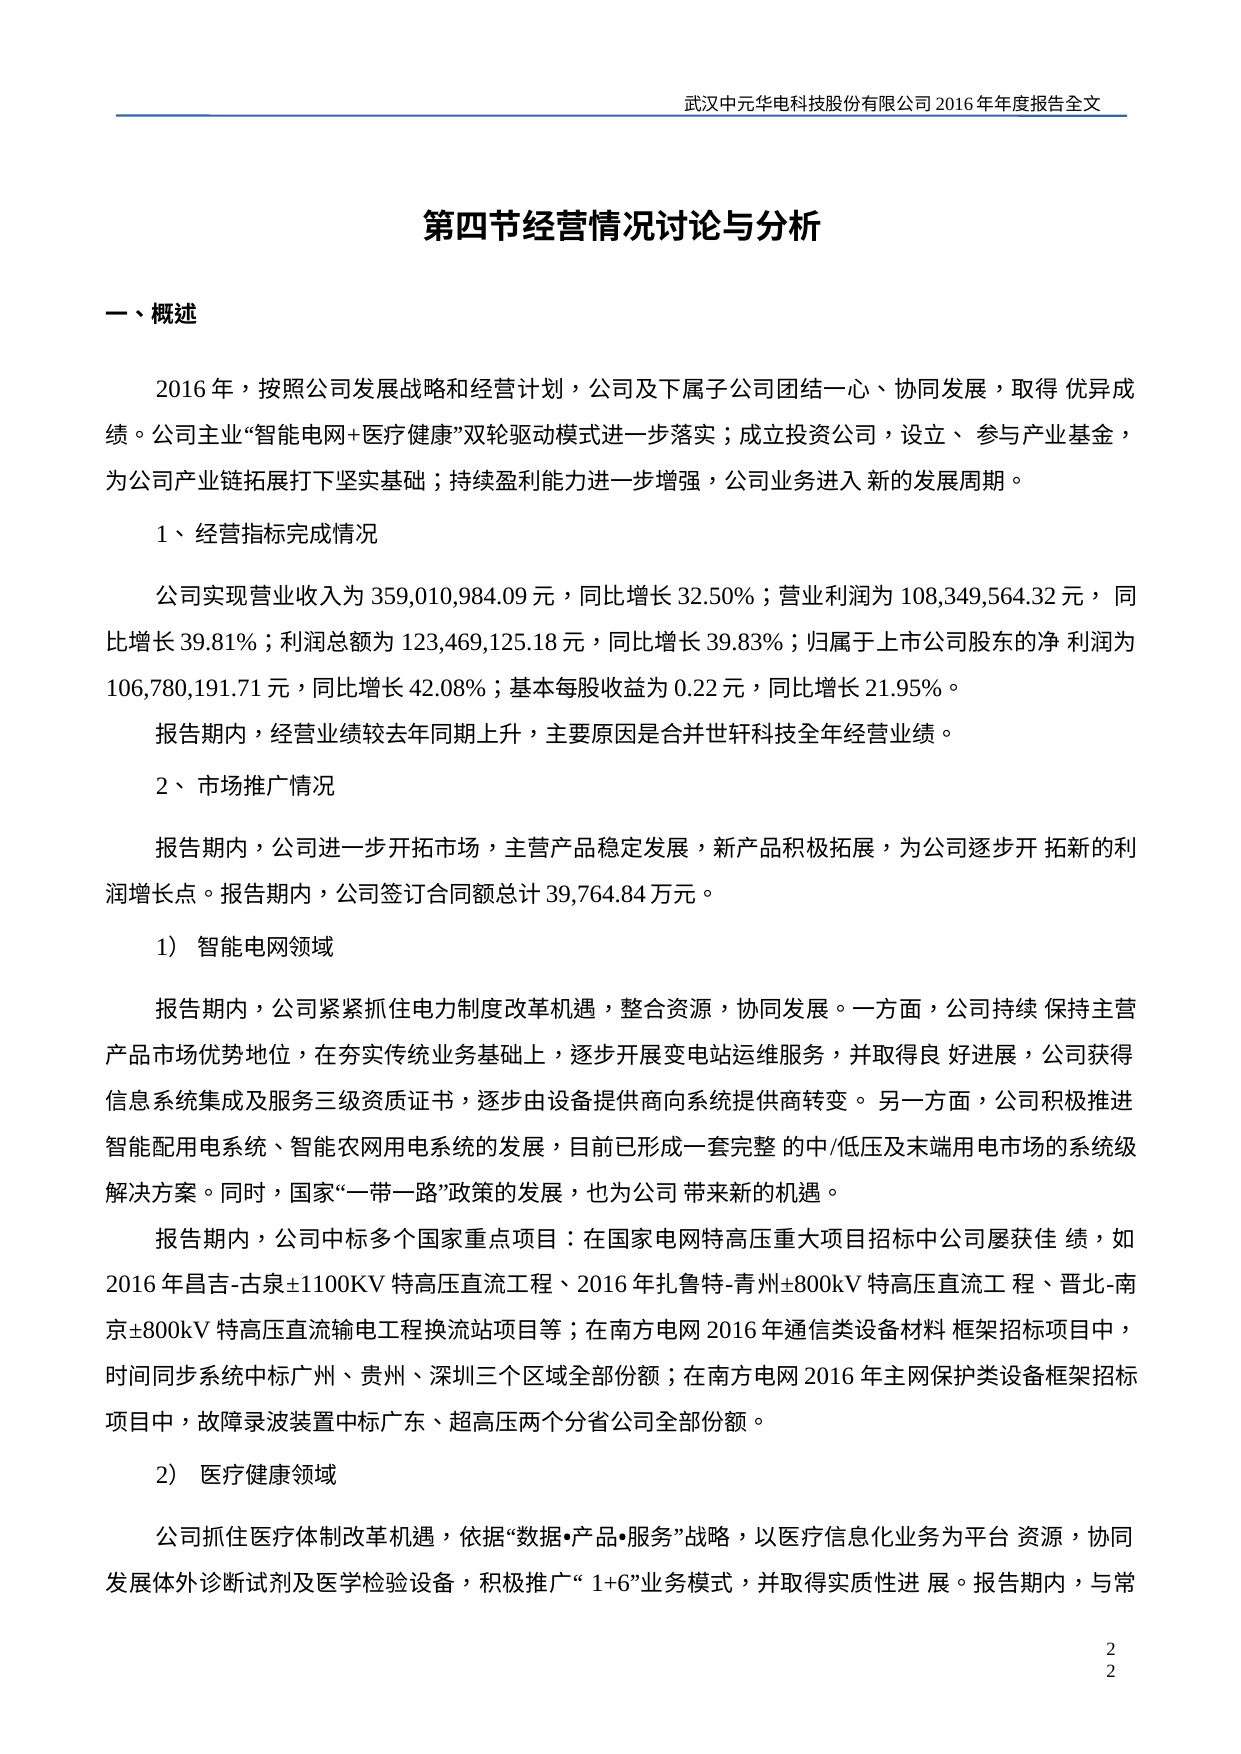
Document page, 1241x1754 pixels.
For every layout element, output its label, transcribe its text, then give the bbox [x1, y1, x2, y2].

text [106, 1509, 1138, 1601]
text 第四节经营情况讨论与分析 [106, 203, 1138, 248]
text 报告期内，经营业绩较去年同期上升，主要原因是合并世轩科技全年经营业绩。 [106, 705, 1138, 751]
text 报告期内，公司中标多个国家重点项目：在国家电网特高压重大项目招标中公司屡获佳 绩，如2016年昌吉-古泉±1100KV特高压直流工程、2016年扎鲁特-青州±800kV特高压直流工 程、晋北-南京±800kV特高压直流输电工程换流站项目等；在南方电网2016年通信类设备材料 框架招标项目中，时间同步系统中标广州、贵州、深圳三个区域全部份额；在南方电网2016 年主网保护类设备框架招标项目中，故障录波装置中标广东、超高压两个分省公司全部份额。 [106, 1210, 1138, 1440]
text 1、 经营指标完成情况 [106, 517, 1138, 549]
text 2、 市场推广情况 [106, 770, 1138, 801]
text 报告期内，公司进一步开拓市场，主营产品稳定发展，新产品积极拓展，为公司逐步开 拓新的利润增长点。报告期内，公司签订合同额总计39,764.84万元。 [106, 820, 1138, 912]
text 2） 医疗健康领域 [106, 1459, 1138, 1490]
text 公司实现营业收入为359,010,984.09元，同比增长32.50%；营业利润为108,349,564.32元， 同比增长39.81%；利润总额为123,469,125.18元，同比增长39.83%；归属于上市公司股东的净 利润为106,780,191.71元，同比增长42.08%；基本每股收益为0.22元，同比增长21.95%。 [106, 567, 1138, 705]
text 1） 智能电网领域 [106, 931, 1138, 962]
text 一、概述 [106, 286, 1138, 332]
text 报告期内，公司紧紧抓住电力制度改革机遇，整合资源，协同发展。一方面，公司持续 保持主营产品市场优势地位，在夯实传统业务基础上，逐步开展变电站运维服务，并取得良 好进展，公司获得信息系统集成及服务三级资质证书，逐步由设备提供商向系统提供商转变。 另一方面，公司积极推进智能配用电系统、智能农网用电系统的发展，目前已形成一套完整 的中/低压及末端用电市场的系统级解决方案。同时，国家“一带一路”政策的发展，也为公司 带来新的机遇。 [106, 981, 1138, 1210]
text 2016年，按照公司发展战略和经营计划，公司及下属子公司团结一心、协同发展，取得 优异成绩。公司主业“智能电网+医疗健康”双轮驱动模式进一步落实；成立投资公司，设立、 参与产业基金，为公司产业链拓展打下坚实基础；持续盈利能力进一步增强，公司业务进入 新的发展周期。 [106, 361, 1138, 499]
